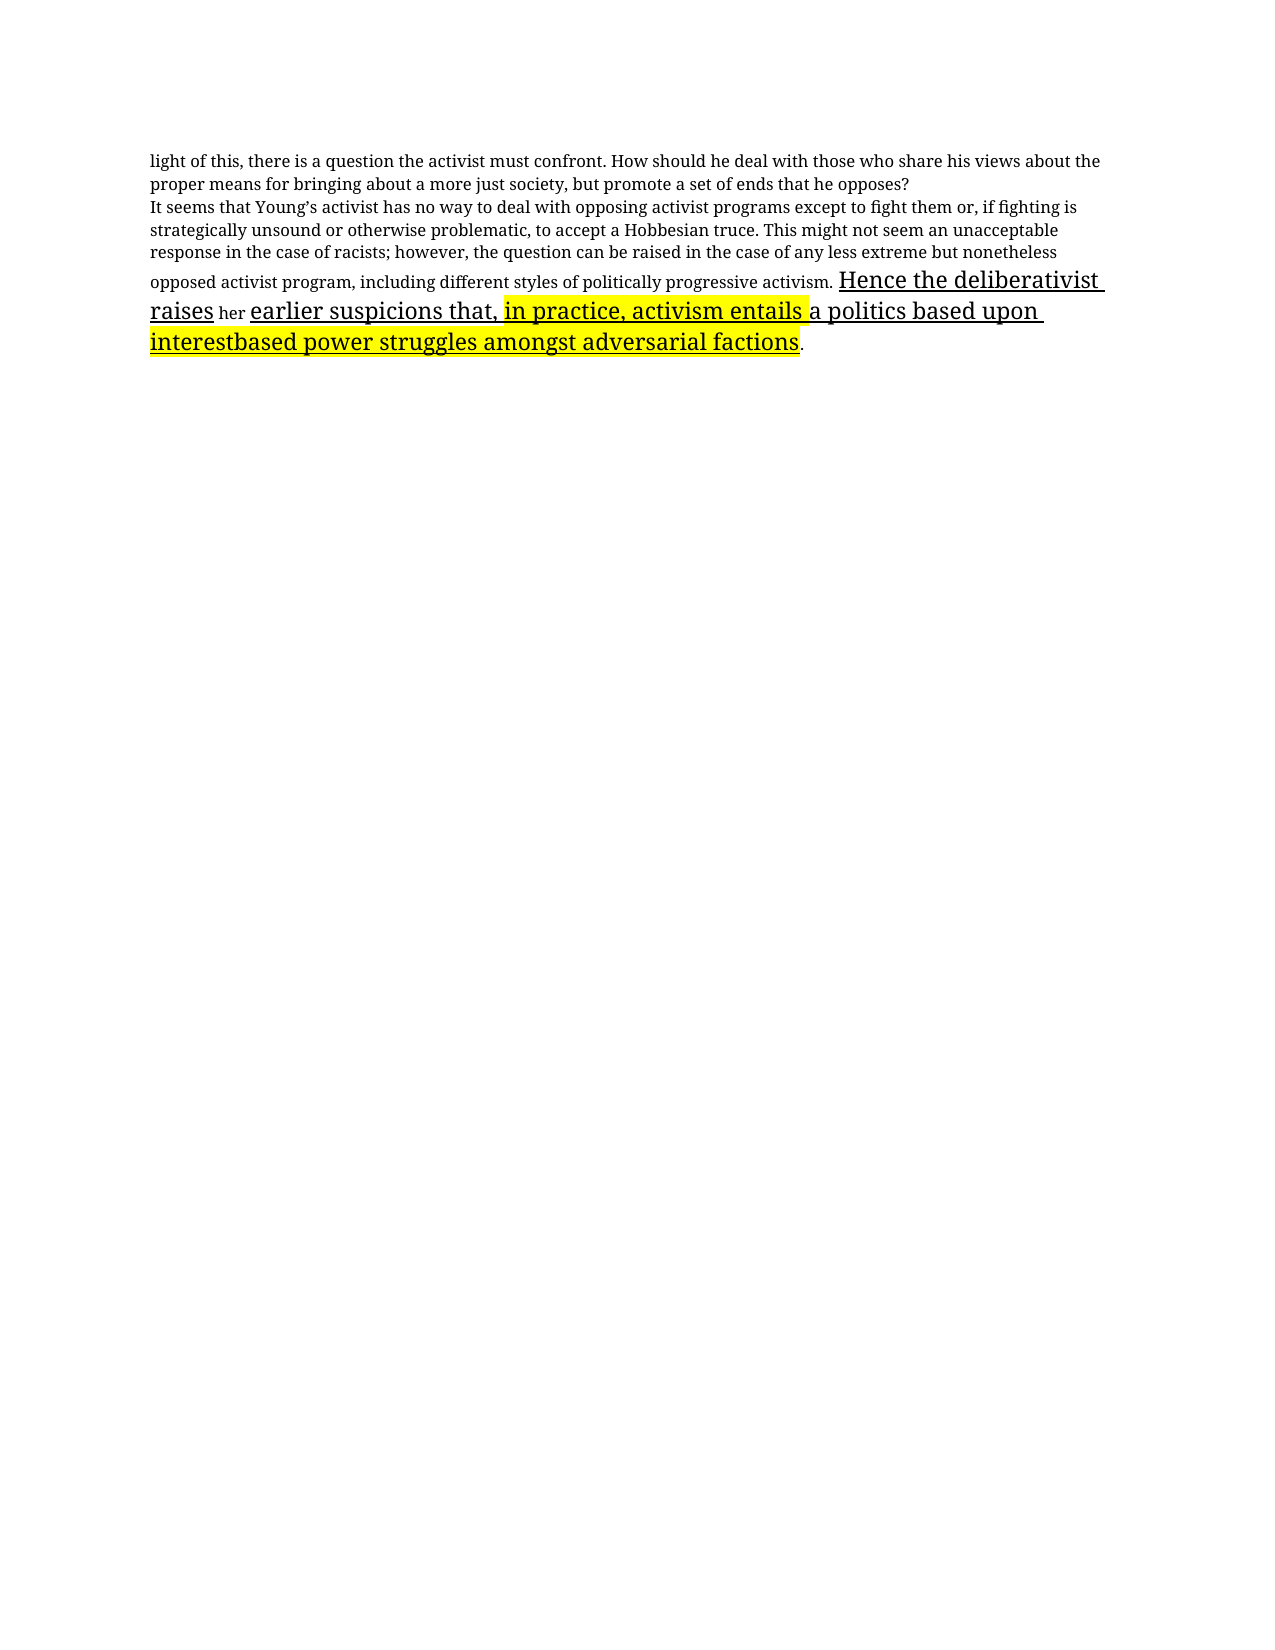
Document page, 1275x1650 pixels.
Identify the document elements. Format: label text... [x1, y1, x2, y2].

text It seems that Young’s activist has no way to deal with opposing activist programs except to fight them or, if fighting is strategically unsound or otherwise problematic, to accept a Hobbesian truce. This might not seem an unacceptable response in the case of racists; however, the question can be raised in the case of any less extreme but nonetheless opposed activist program, including different styles of politically progressive activism. Hence the deliberativist raises her earlier suspicions that, in practice, activism entails a politics based upon interestbased power struggles amongst adversarial factions. [150, 195, 1125, 357]
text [150, 150, 1125, 195]
